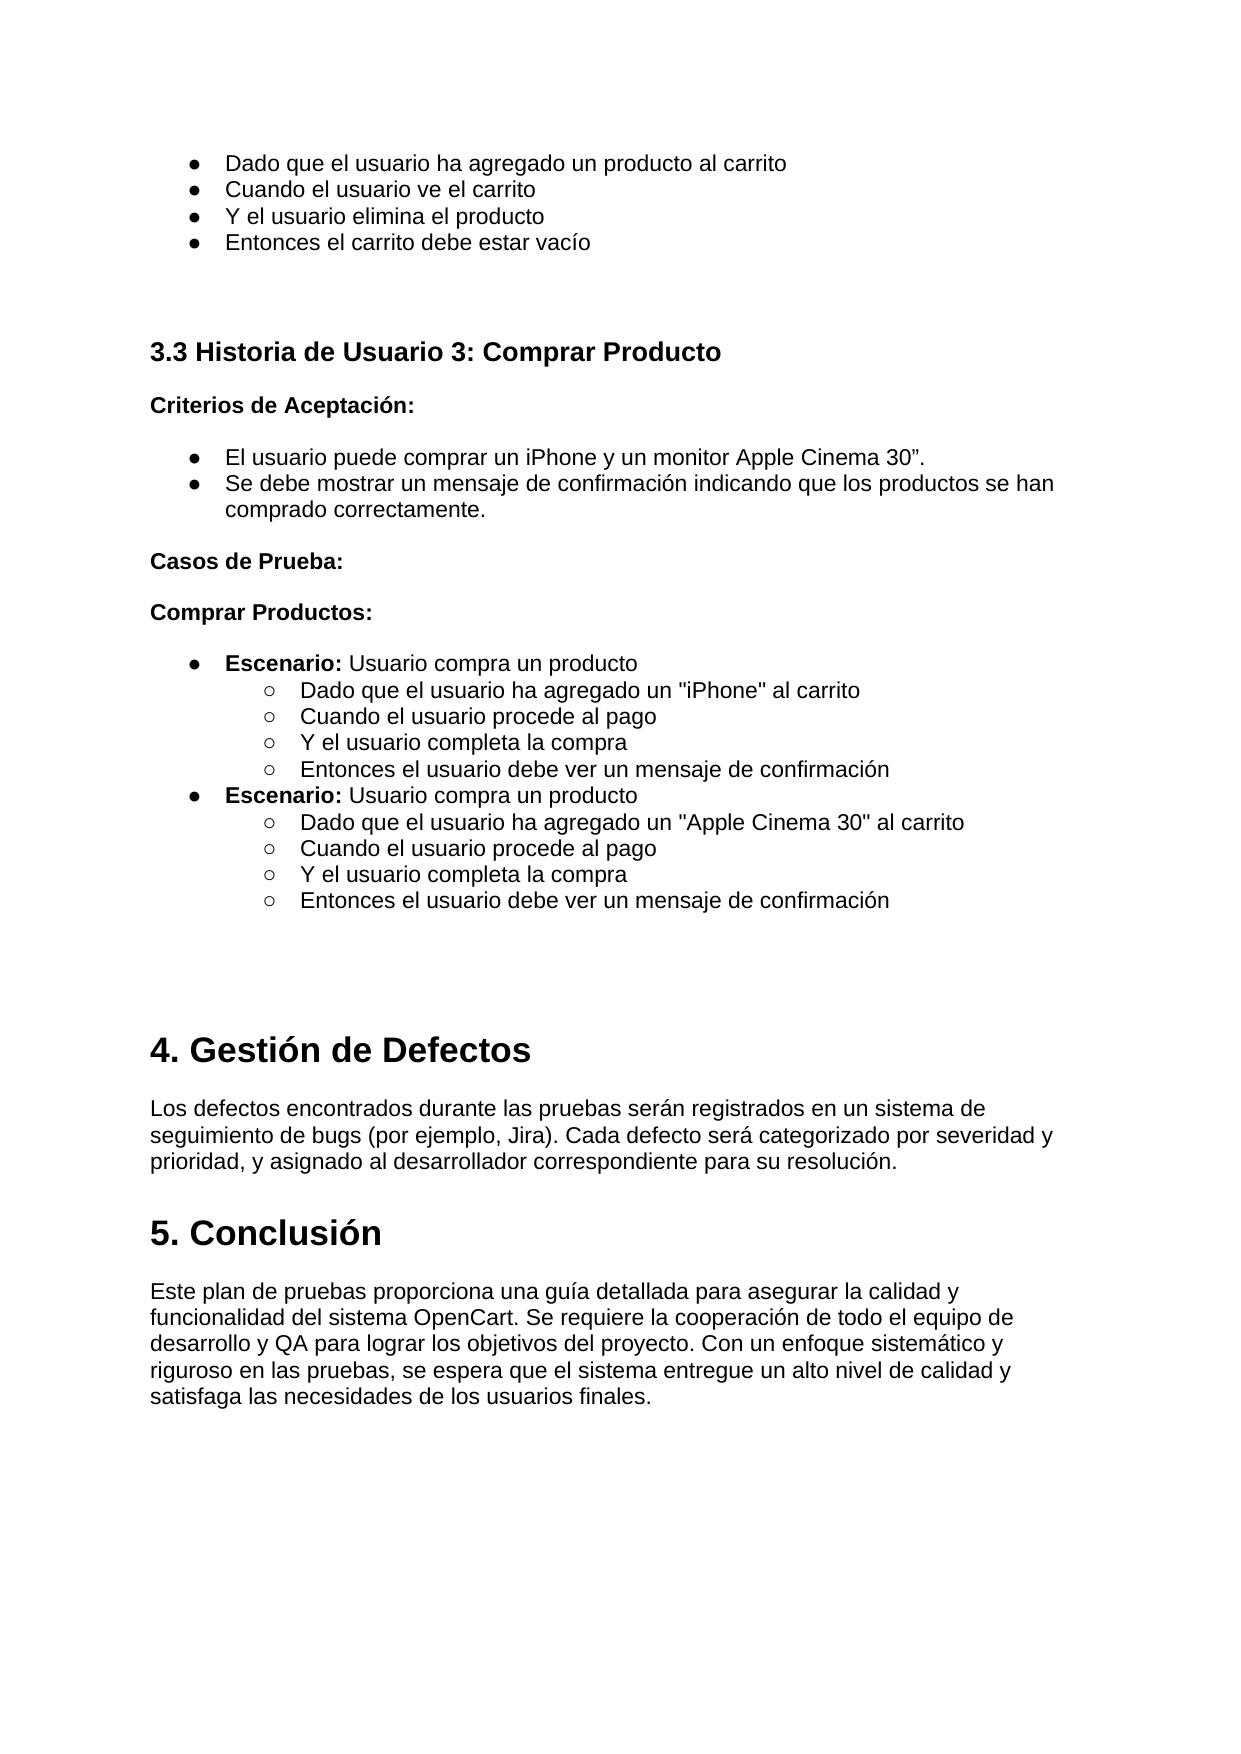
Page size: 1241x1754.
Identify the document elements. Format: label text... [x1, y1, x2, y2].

list Entonces el usuario debe ver un mensaje de confirmación [262, 887, 1090, 914]
list Entonces el carrito debe estar vacío [187, 229, 1090, 255]
list Se debe mostrar un mensaje de confirmación indicando que los productos se han comprado correctamente. [187, 470, 1090, 523]
text Los defectos encontrados durante las pruebas serán registrados en un sistema de seguimiento de bugs (por ejemplo, Jira). Cada defecto será categorizado por severidad y prioridad, y asignado al desarrollador correspondiente para su resolución. [150, 1095, 1090, 1174]
list Y el usuario elimina el producto [187, 203, 1090, 229]
text Comprar Productos: [150, 599, 1090, 625]
list El usuario puede comprar un iPhone y un monitor Apple Cinema 30”. [187, 443, 1090, 470]
list Dado que el usuario ha agregado un producto al carrito [187, 150, 1090, 176]
text Casos de Prueba: [150, 548, 1090, 574]
list Dado que el usuario ha agregado un "Apple Cinema 30" al carrito [262, 808, 1090, 835]
list Entonces el usuario debe ver un mensaje de confirmación [262, 756, 1090, 782]
list Cuando el usuario ve el carrito [187, 176, 1090, 203]
list Y el usuario completa la compra [262, 729, 1090, 756]
list Cuando el usuario procede al pago [262, 703, 1090, 729]
list Dado que el usuario ha agregado un "iPhone" al carrito [262, 677, 1090, 703]
text Este plan de pruebas proporciona una guía detallada para asegurar la calidad y funcionalidad del sistema OpenCart. Se requiere la cooperación de todo el equipo de desarrollo y QA para lograr los objetivos del proyecto. Con un enfoque sistemático y riguroso en las pruebas, se espera que el sistema entregue un alto nivel de calidad y satisfaga las necesidades de los usuarios finales. [150, 1278, 1090, 1409]
text Criterios de Aceptación: [150, 392, 1090, 418]
list Escenario: Usuario compra un producto [187, 782, 1090, 808]
list Y el usuario completa la compra [262, 861, 1090, 887]
subtitle 5. Conclusión [150, 1212, 1090, 1253]
list Escenario: Usuario compra un producto [187, 650, 1090, 677]
list Cuando el usuario procede al pago [262, 835, 1090, 861]
subtitle 3.3 Historia de Usuario 3: Comprar Producto [150, 336, 1090, 367]
subtitle 4. Gestión de Defectos [150, 1029, 1090, 1070]
